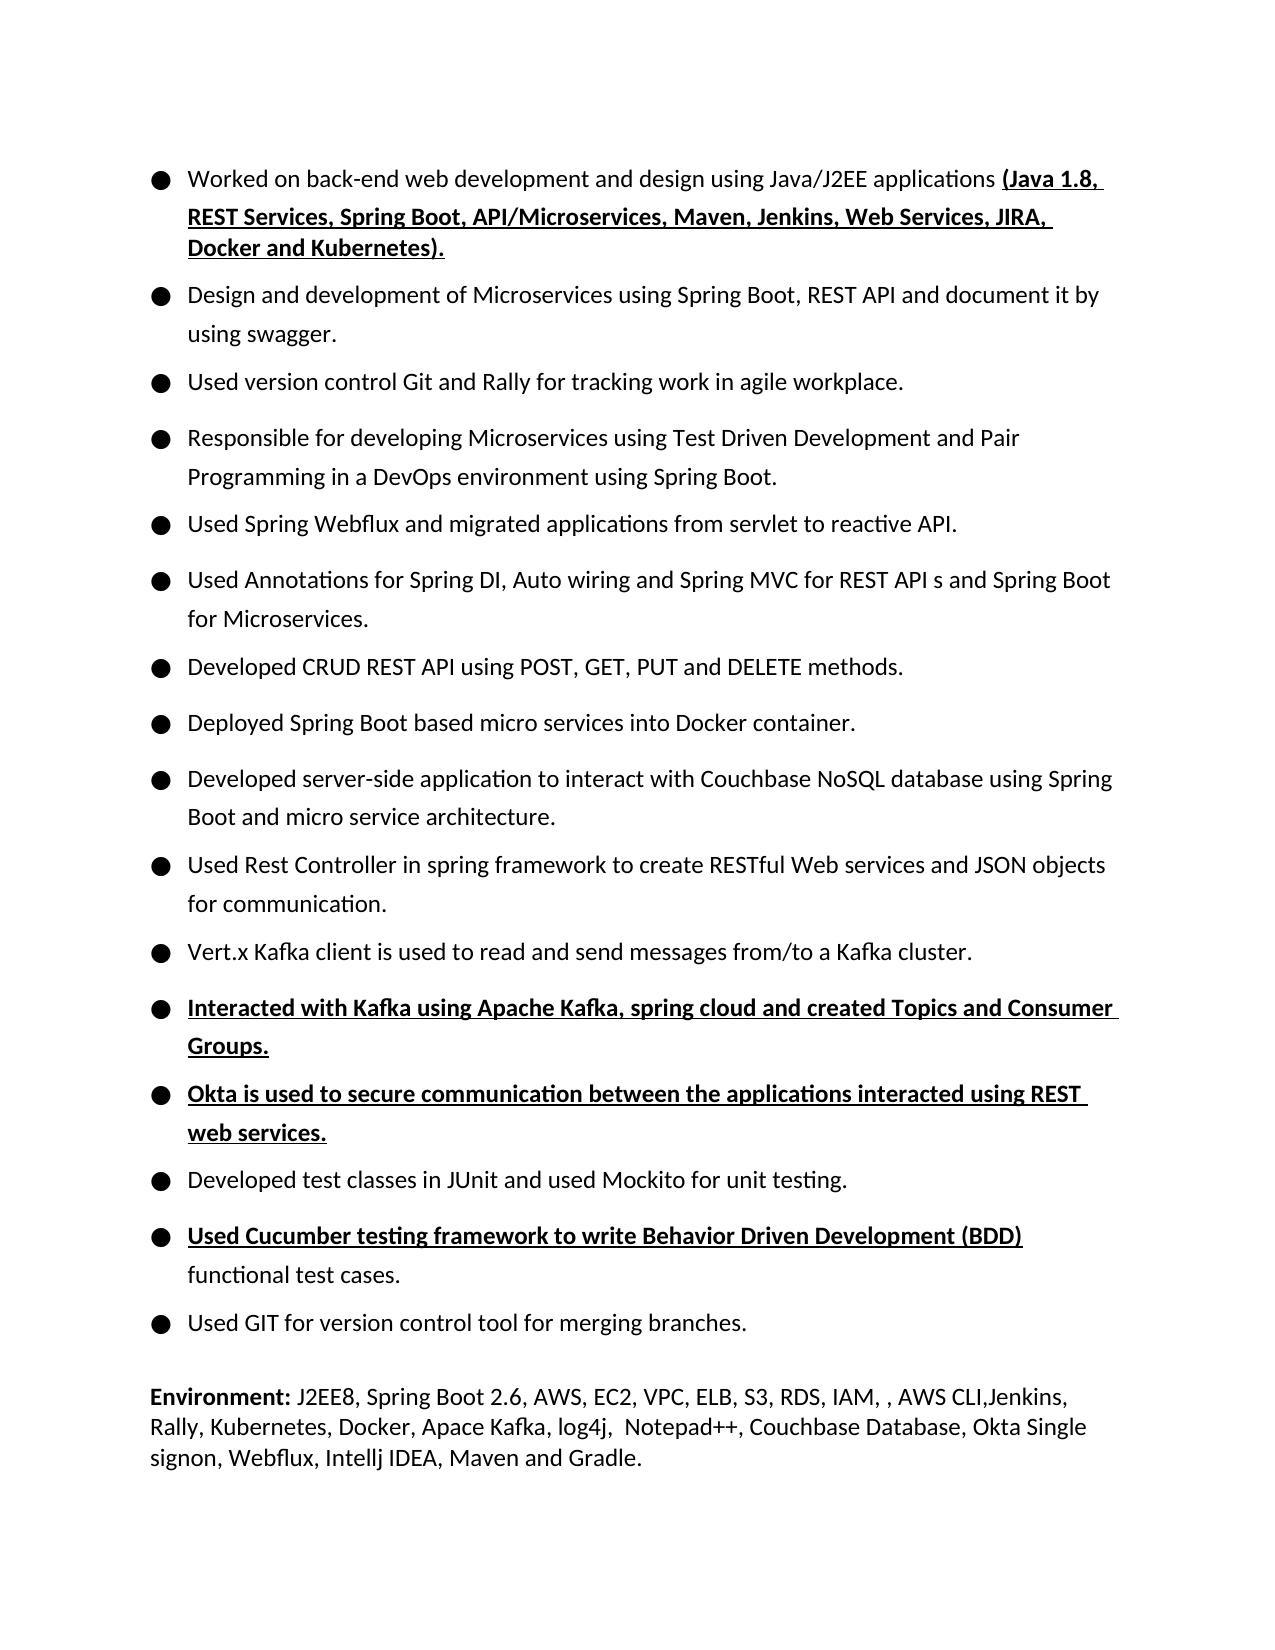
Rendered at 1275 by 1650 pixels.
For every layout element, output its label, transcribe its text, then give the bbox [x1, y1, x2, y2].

list Interacted with Kafka using Apache Kafka, spring cloud and created Topics and Consumer Groups. [150, 979, 1125, 1061]
list Developed test classes in JUnit and used Mockito for unit testing. [150, 1152, 1125, 1203]
list Vert.x Kafka client is used to read and send messages from/to a Kafka cluster. [150, 923, 1125, 974]
list Developed CRUD REST API using POST, GET, PUT and DELETE methods. [150, 638, 1125, 689]
list Used Rest Controller in spring framework to create RESTful Web services and JSON objects for communication. [150, 837, 1125, 918]
list Responsible for developing Microservices using Test Driven Development and Pair Programming in a DevOps environment using Spring Boot. [150, 409, 1125, 491]
list Used Cucumber testing framework to write Behavior Driven Development (BDD) functional test cases. [150, 1208, 1125, 1289]
list Worked on back-end web development and design using Java/J2EE applications (Java 1.8, REST Services, Spring Boot, API/Microservices, Maven, Jenkins, Web Services, JIRA, Docker and Kubernetes). [150, 150, 1125, 262]
list Used GIT for version control tool for merging branches. [150, 1294, 1125, 1346]
list Design and development of Microservices using Spring Boot, REST API and document it by using swagger. [150, 267, 1125, 349]
list Okta is used to secure communication between the applications interacted using REST web services. [150, 1065, 1125, 1147]
list Used version control Git and Rally for tracking work in agile workplace. [150, 353, 1125, 405]
list Used Spring Webflux and migrated applications from servlet to reactive API. [150, 496, 1125, 547]
text Environment: J2EE8, Spring Boot 2.6, AWS, EC2, VPC, ELB, S3, RDS, IAM, , AWS CLI,Jenkins, Rally, Kubernetes, Docker, Apace Kafka, log4j, Notepad++, Couchbase Database, Okta Single signon, Webflux, Intellj IDEA, Maven and Gradle. [150, 1381, 1125, 1472]
list Used Annotations for Spring DI, Auto wiring and Spring MVC for REST API s and Spring Boot for Microservices. [150, 552, 1125, 633]
list Developed server-side application to interact with Couchbase NoSQL database using Spring Boot and micro service architecture. [150, 750, 1125, 832]
list Deployed Spring Boot based micro services into Docker container. [150, 694, 1125, 745]
